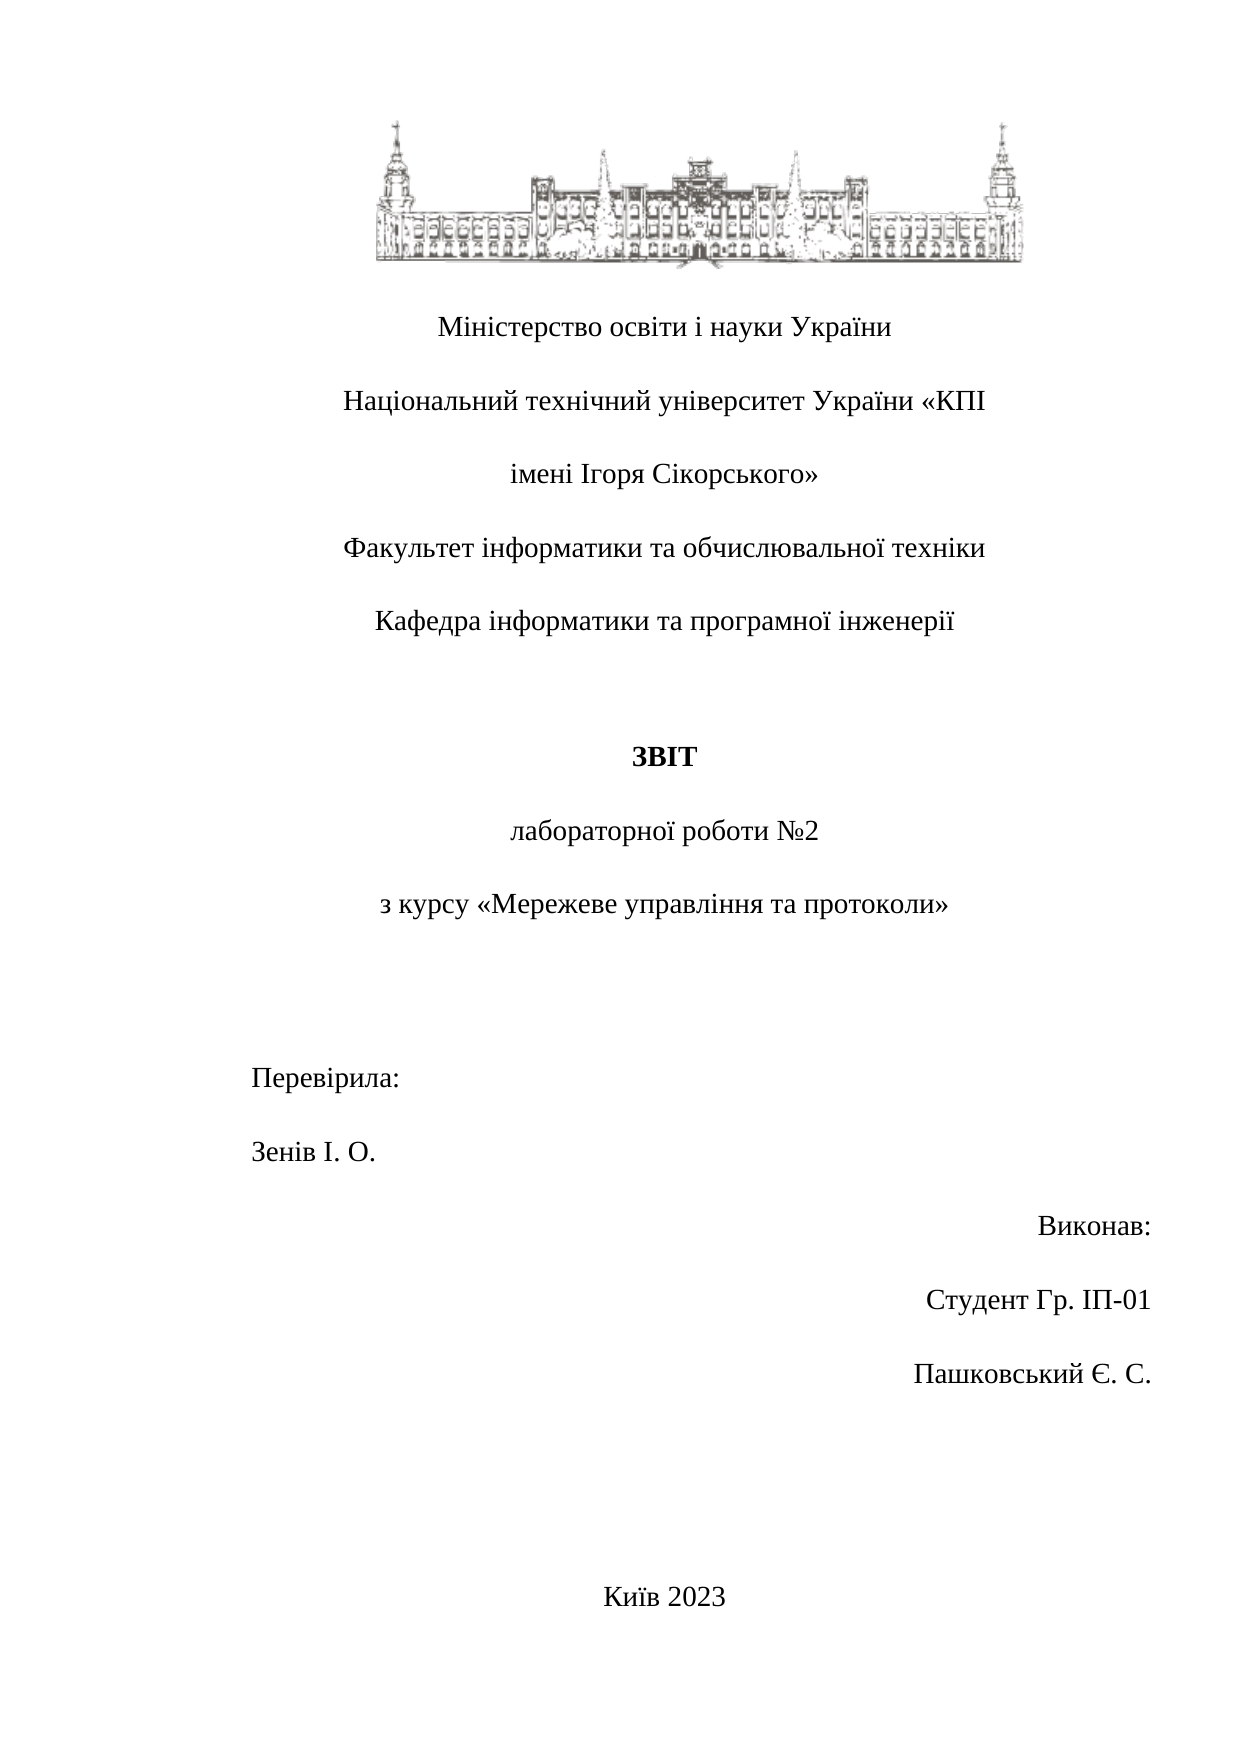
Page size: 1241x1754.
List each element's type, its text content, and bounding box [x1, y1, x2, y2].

picture [375, 118, 1028, 272]
text ЗВІТ [177, 739, 1152, 772]
text лабораторної роботи №2 [177, 813, 1152, 847]
text з курсу «Мережеве управління та протоколи» [177, 886, 1152, 920]
text Міністерство освіти і науки України [177, 309, 1152, 343]
text Перевірила: [177, 1061, 1152, 1094]
text Студент Гр. ІП-01 [177, 1282, 1152, 1316]
text Зенів І. О. [177, 1134, 1152, 1167]
text Виконав: [177, 1208, 1152, 1242]
text Факультет інформатики та обчислювальної техніки [177, 530, 1152, 563]
text Київ 2023 [177, 1579, 1152, 1612]
text Національний технічний університет України «КПІ [177, 383, 1152, 416]
text Пашковський Є. С. [177, 1356, 1152, 1390]
text імені Ігоря Сікорського» [177, 456, 1152, 490]
text Кафедра інформатики та програмної інженерії [177, 603, 1152, 637]
